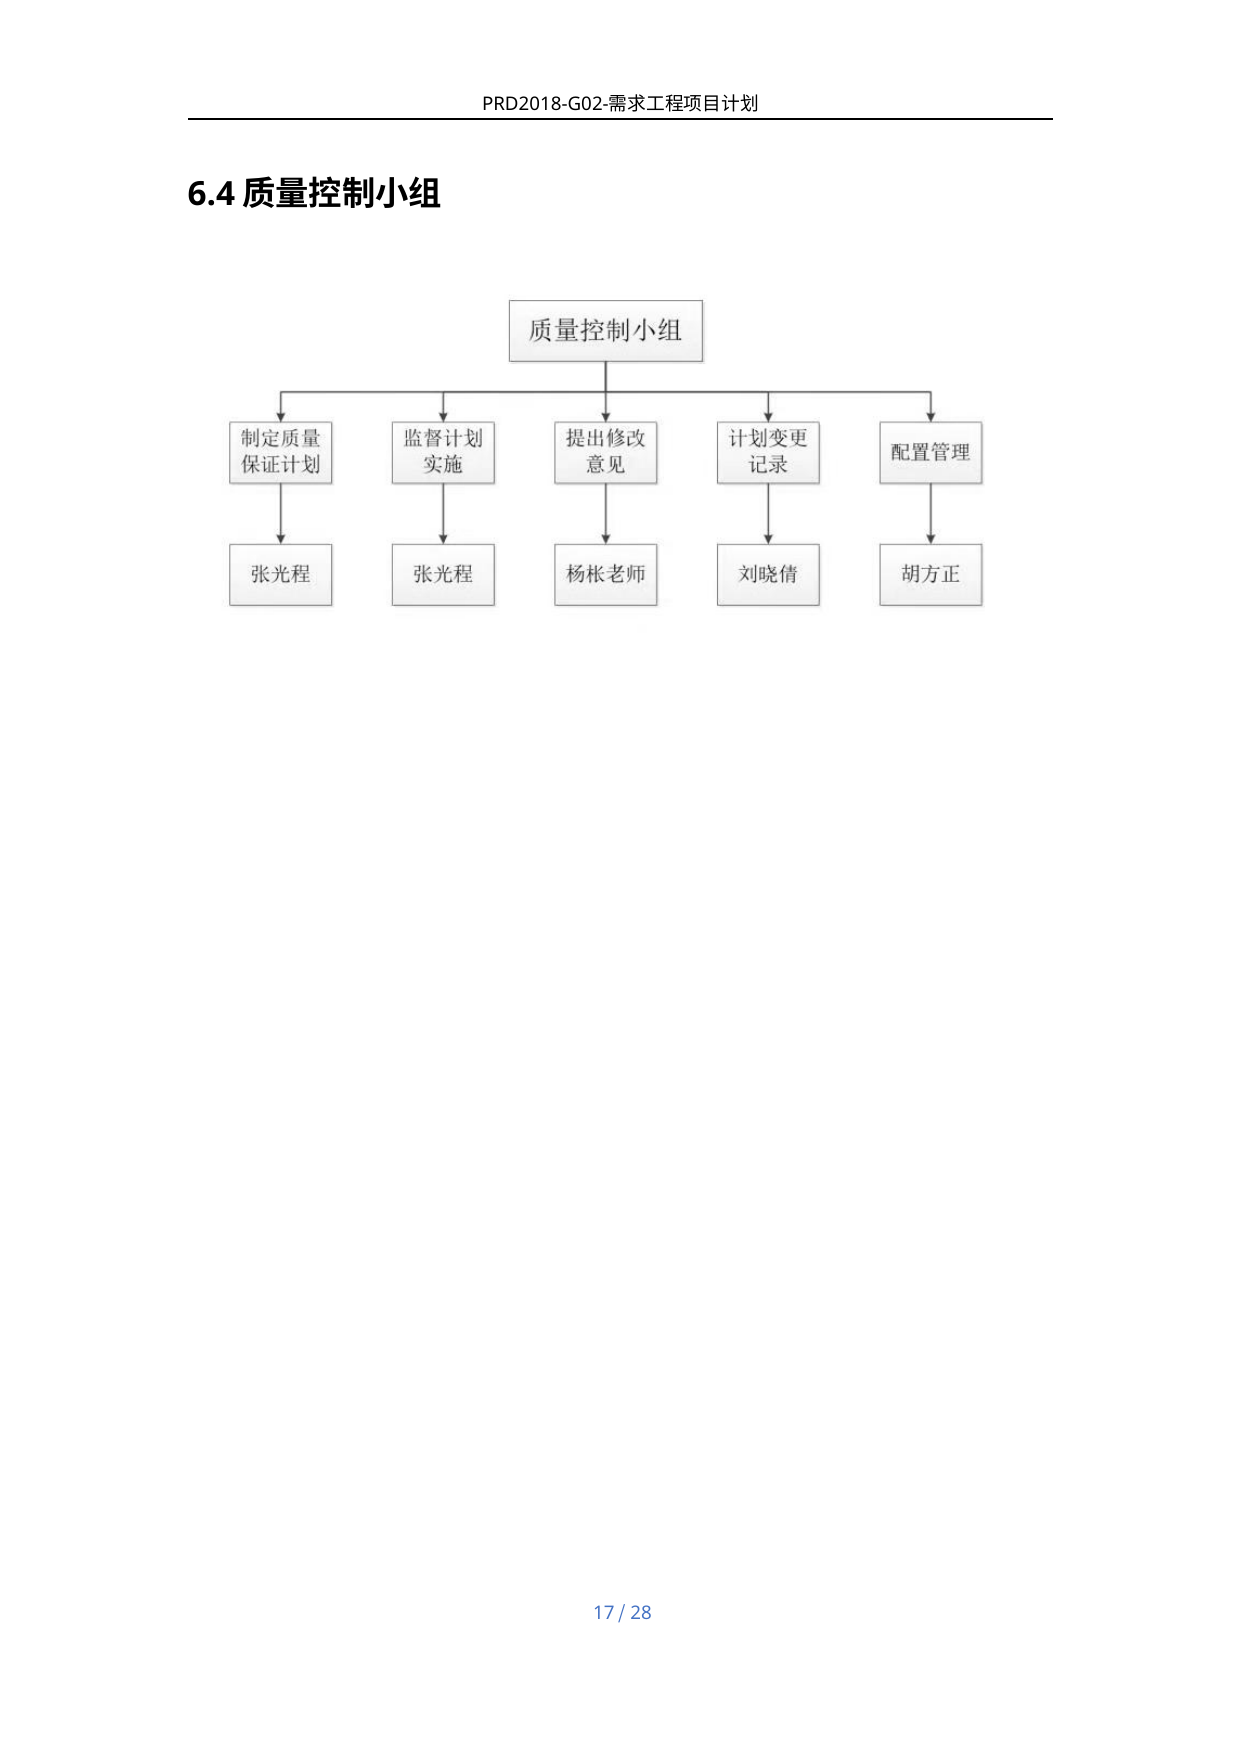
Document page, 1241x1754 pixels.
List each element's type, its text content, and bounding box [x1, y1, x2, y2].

subtitle 6.4质量控制小组 [187, 159, 1053, 224]
picture [187, 286, 1053, 659]
